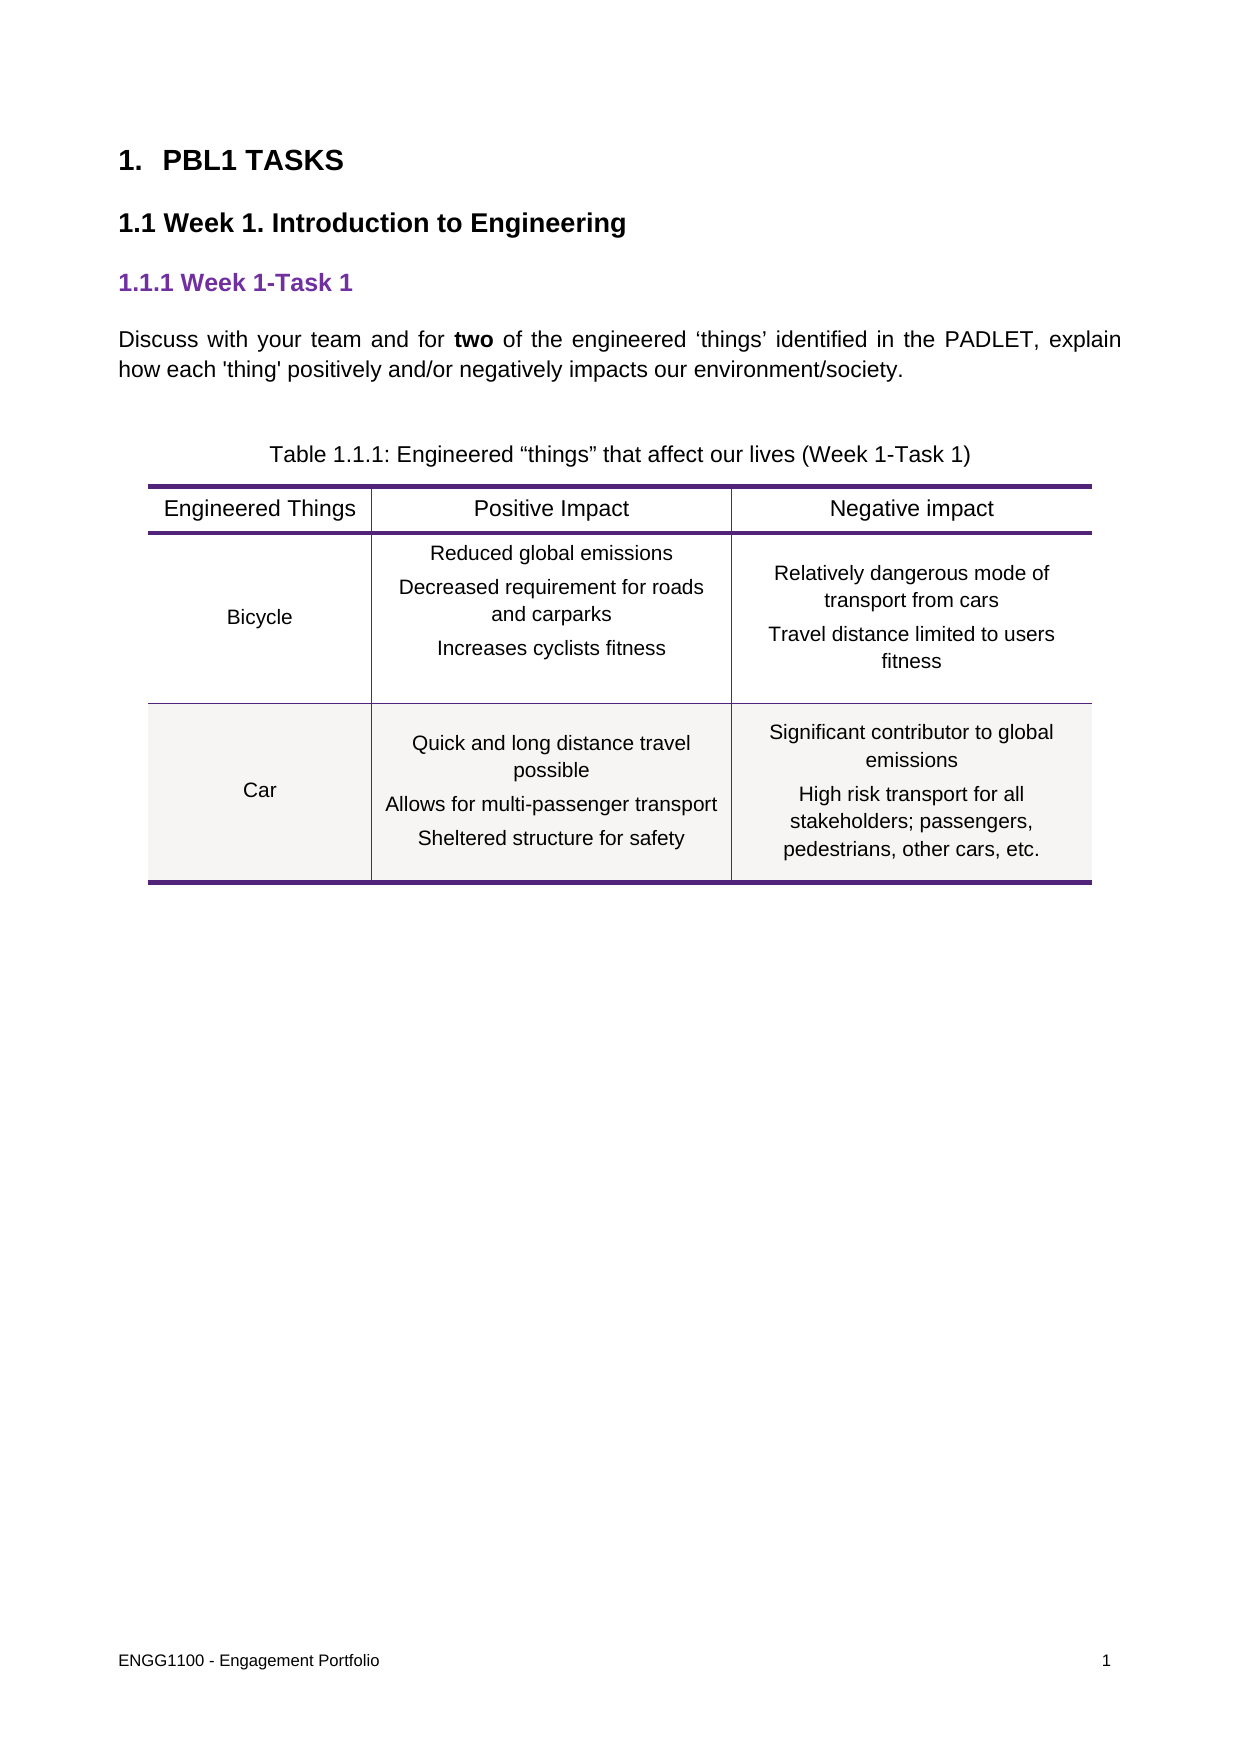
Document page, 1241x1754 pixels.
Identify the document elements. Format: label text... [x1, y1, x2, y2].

table_cell Bicycle [148, 535, 371, 703]
text Discuss with your team and for two of the engineered ‘things’ identified in the PADLET, explain how each 'thing' positively and/or negatively impacts our environment/society. [118, 326, 1122, 382]
table_cell Car [148, 704, 371, 880]
text Table 1.1.1: Engineered “things” that affect our lives (Week 1-Task 1) [118, 441, 1122, 468]
subtitle 1.1.1 Week 1-Task 1 [118, 268, 1122, 296]
table_cell Significant contributor to global emissions High risk transport for all stakeholders; passengers, pedestrians, other cars, etc. [732, 704, 1092, 880]
table_cell Relatively dangerous mode of transport from cars Travel distance limited to users fitness [732, 535, 1092, 703]
subtitle 1.1 Week 1. Introduction to Engineering [118, 207, 1122, 238]
table_header Engineered Things [148, 489, 371, 531]
subtitle PBL1 Tasks [118, 143, 1122, 177]
table_cell Quick and long distance travel possible Allows for multi-passenger transport Sheltered structure for safety [372, 704, 731, 880]
table_header Negative impact [732, 489, 1092, 531]
table_cell Reduced global emissions Decreased requirement for roads and carparks Increases cyclists fitness [372, 535, 731, 703]
table_header Positive Impact [372, 489, 731, 531]
